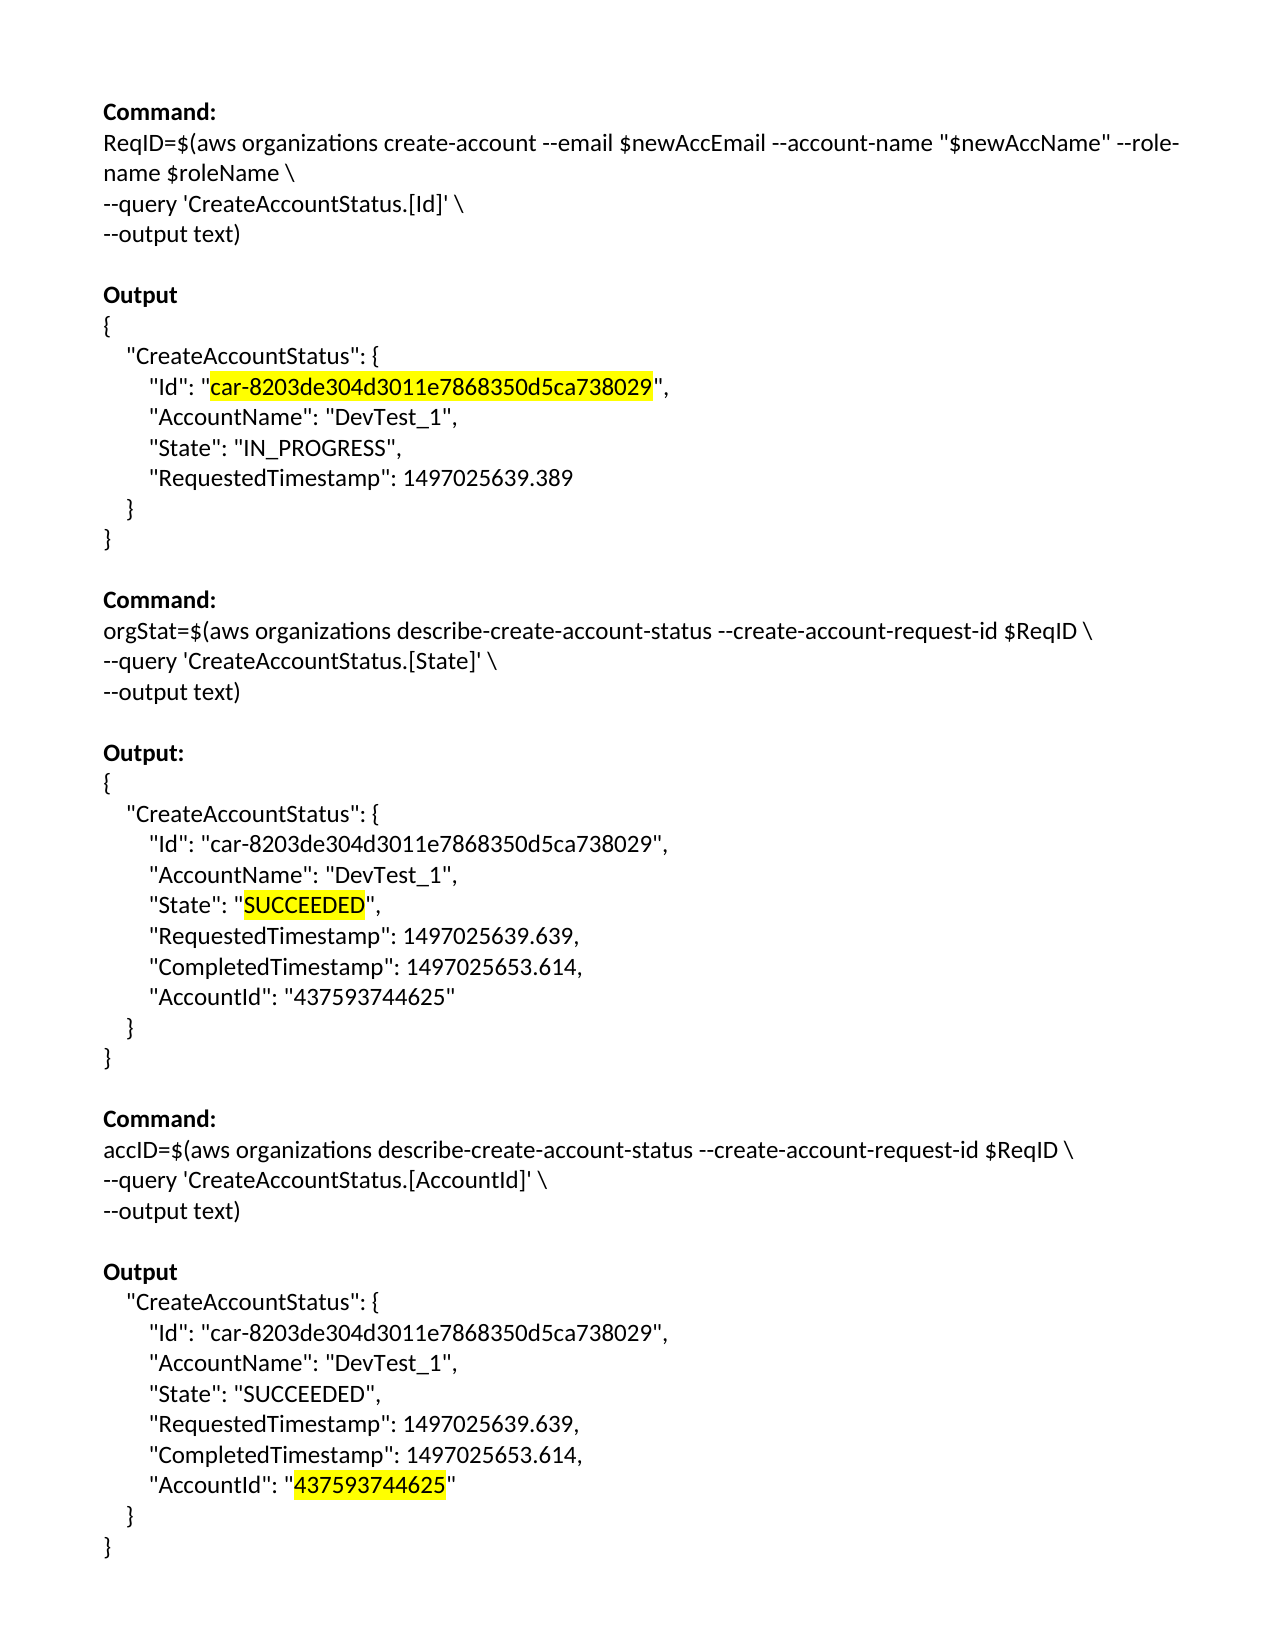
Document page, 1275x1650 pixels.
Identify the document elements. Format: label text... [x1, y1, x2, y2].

text Output [103, 1256, 1209, 1286]
text "CreateAccountStatus": { [103, 1286, 1209, 1317]
text } [103, 1500, 1209, 1531]
text } [103, 1042, 1209, 1073]
text "RequestedTimestamp": 1497025639.639, [103, 920, 1209, 951]
text ReqID=$(aws organizations create-account --email $newAccEmail --account-name "$newAccName" --role-name $roleName \ [103, 127, 1209, 188]
text } [103, 523, 1209, 554]
text } [103, 493, 1209, 523]
text "RequestedTimestamp": 1497025639.389 [103, 462, 1209, 493]
text "CompletedTimestamp": 1497025653.614, [103, 951, 1209, 981]
text --query 'CreateAccountStatus.[State]' \ [103, 646, 1209, 676]
text } [103, 1012, 1209, 1042]
text orgStat=$(aws organizations describe-create-account-status --create-account-request-id $ReqID \ [103, 615, 1209, 646]
text "CompletedTimestamp": 1497025653.614, [103, 1439, 1209, 1469]
text accID=$(aws organizations describe-create-account-status --create-account-request-id $ReqID \ [103, 1134, 1209, 1164]
text Output [103, 279, 1209, 310]
text --output text) [103, 218, 1209, 249]
text } [103, 1531, 1209, 1561]
text "State": "SUCCEEDED", [103, 1378, 1209, 1408]
text Command: [103, 96, 1209, 127]
text --query 'CreateAccountStatus.[AccountId]' \ [103, 1164, 1209, 1195]
text "Id": "car-8203de304d3011e7868350d5ca738029", [653, 371, 1209, 401]
text { [103, 310, 1209, 340]
text Output: [103, 737, 1209, 768]
text "State": "IN_PROGRESS", [103, 432, 1209, 462]
text --output text) [103, 676, 1209, 707]
text "Id": "car-8203de304d3011e7868350d5ca738029", [103, 1317, 1209, 1347]
text "State": "SUCCEEDED", [103, 890, 244, 920]
text "AccountName": "DevTest_1", [103, 1347, 1209, 1378]
text "Id": "car-8203de304d3011e7868350d5ca738029", [103, 371, 210, 401]
text Command: [103, 584, 1209, 615]
text "AccountName": "DevTest_1", [103, 859, 1209, 890]
text { [103, 768, 1209, 798]
text "RequestedTimestamp": 1497025639.639, [103, 1408, 1209, 1439]
text "State": "SUCCEEDED", [365, 890, 1209, 920]
text "CreateAccountStatus": { [103, 798, 1209, 829]
text "AccountName": "DevTest_1", [103, 401, 1209, 432]
text "Id": "car-8203de304d3011e7868350d5ca738029", [103, 829, 1209, 859]
text "AccountId": "437593744625" [103, 1469, 1209, 1500]
text --output text) [103, 1195, 1209, 1225]
text "CreateAccountStatus": { [103, 340, 1209, 371]
text --query 'CreateAccountStatus.[Id]' \ [103, 188, 1209, 218]
text Command: [103, 1103, 1209, 1134]
text "AccountId": "437593744625" [103, 981, 1209, 1012]
